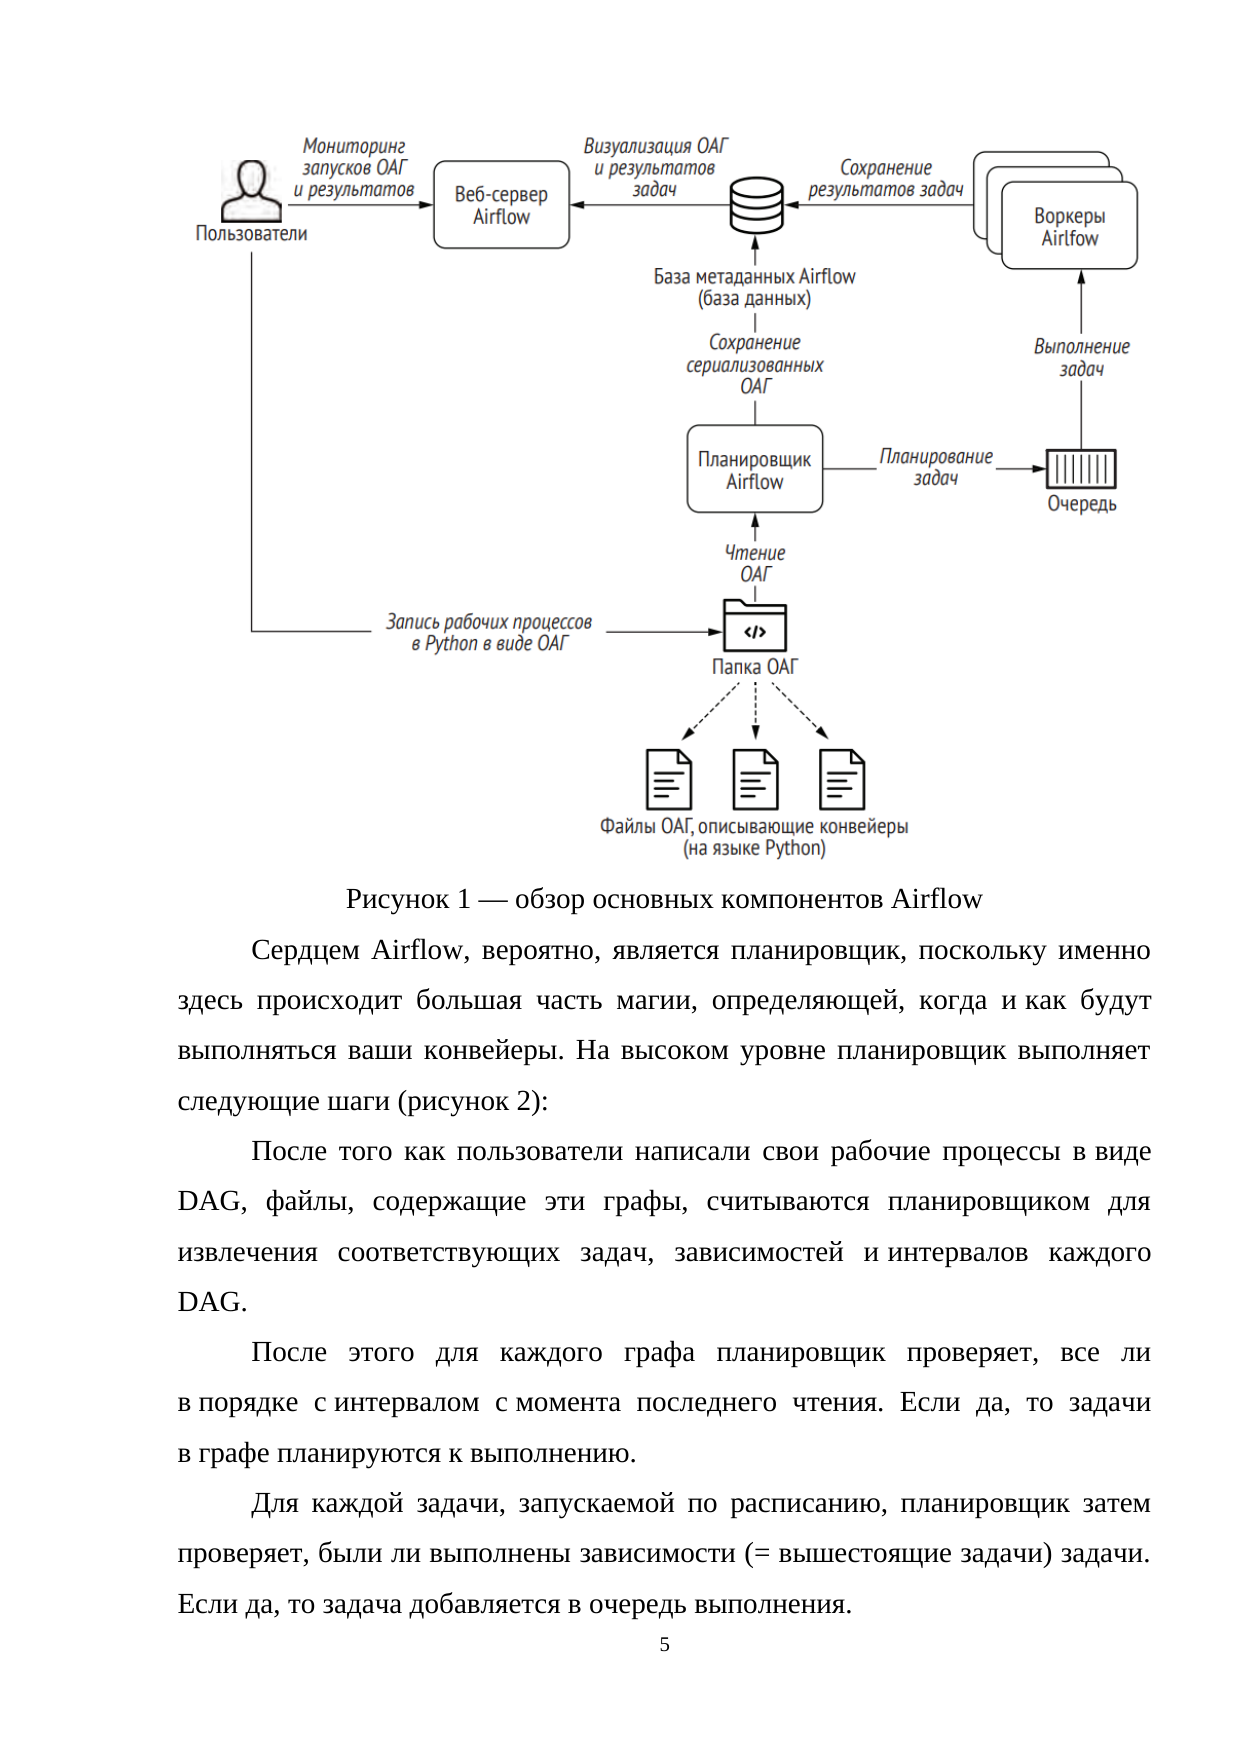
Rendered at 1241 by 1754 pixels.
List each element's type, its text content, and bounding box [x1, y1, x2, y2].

text После того как пользователи написали свои рабочие процессы в виде DAG, файлы, содержащие эти графы, считываются планировщиком для извлечения соответствующих задач, зависимостей и интервалов каждого DAG. [177, 1133, 1152, 1317]
text Рисунок 1 — обзор основных компонентов Airflow [177, 881, 1152, 915]
text Для каждой задачи, запускаемой по расписанию, планировщик затем проверяет, были ли выполнены зависимости (= вышестоящие задачи) задачи. Если да, то задача добавляется в очередь выполнения. [177, 1485, 1152, 1619]
text После этого для каждого графа планировщик проверяет, все ли в порядке с интервалом с момента последнего чтения. Если да, то задачи в графе планируются к выполнению. [177, 1334, 1152, 1468]
picture [177, 118, 1152, 865]
text Сердцем Airflow, вероятно, является планировщик, поскольку именно здесь происходит большая часть магии, определяющей, когда и как будут выполняться ваши конвейеры. На высоком уровне планировщик выполняет следующие шаги (рисунок 2): [177, 932, 1152, 1116]
